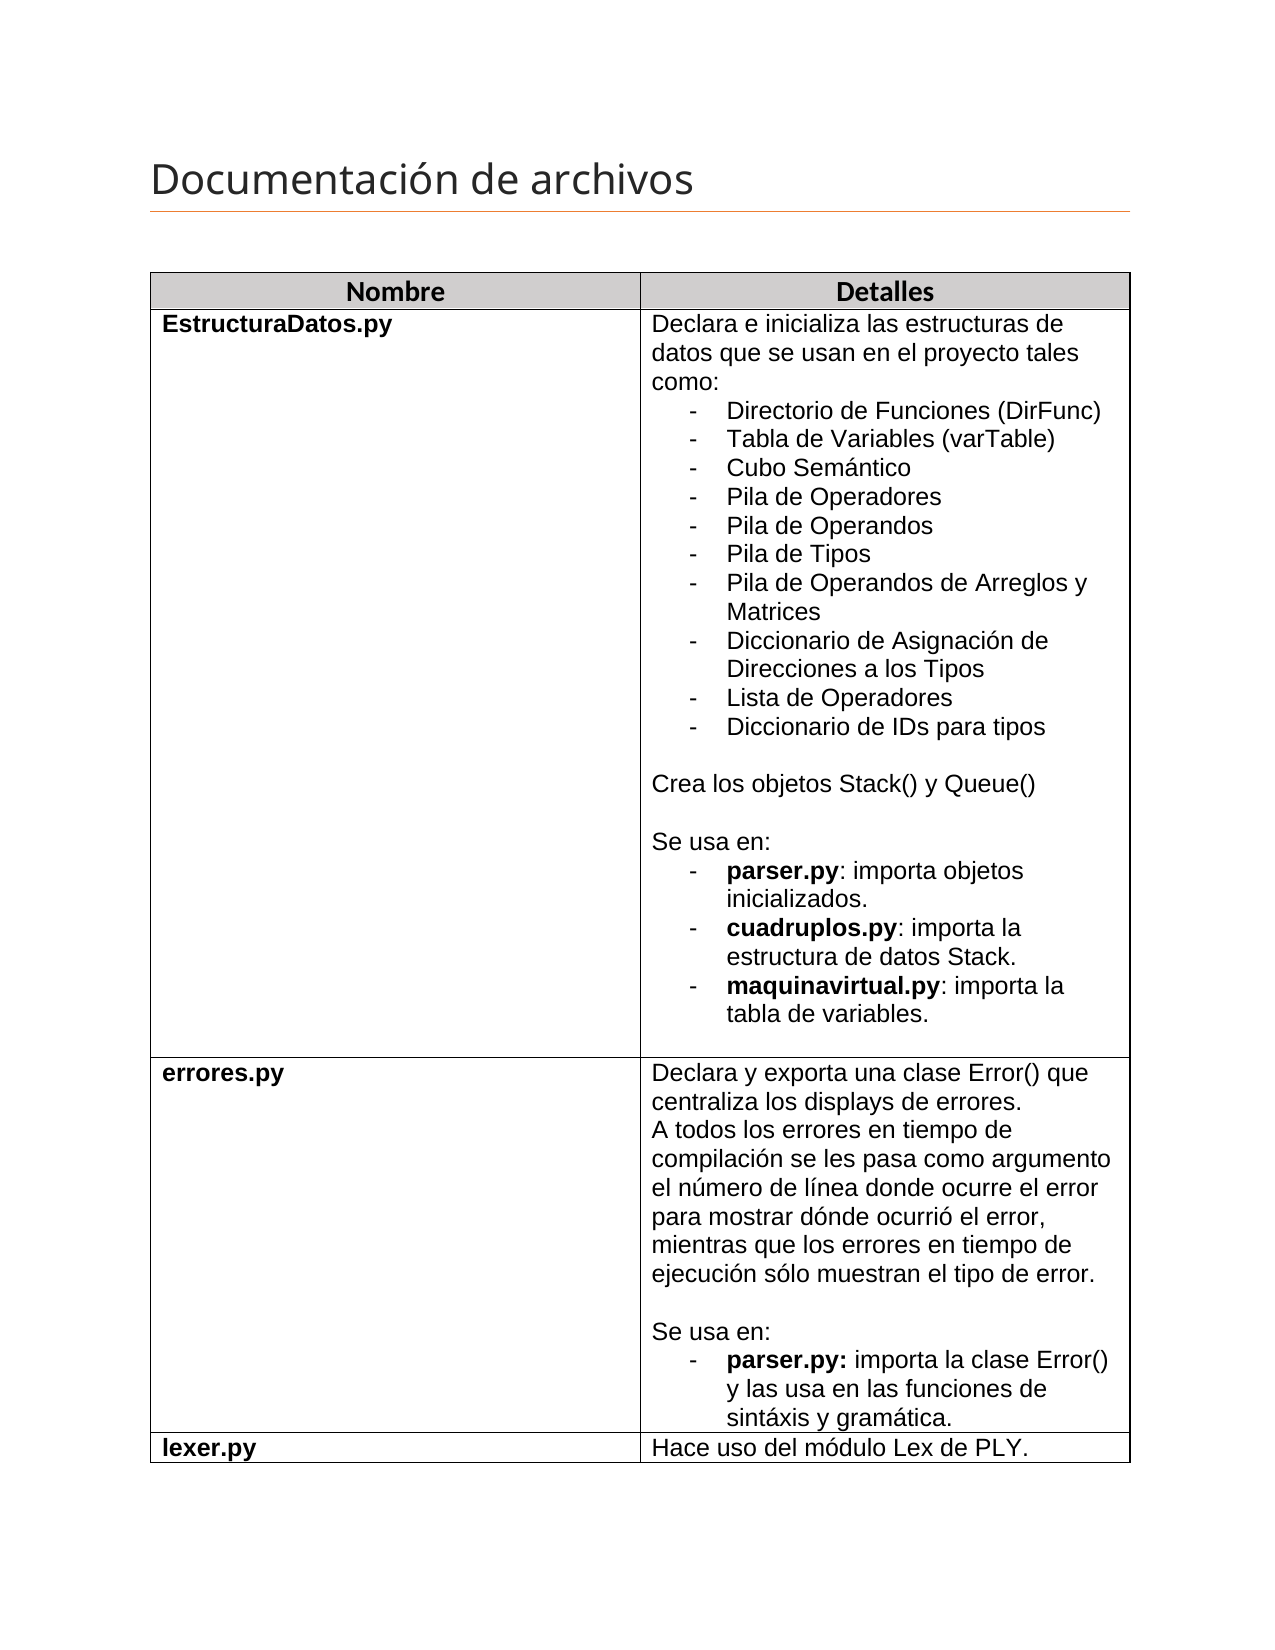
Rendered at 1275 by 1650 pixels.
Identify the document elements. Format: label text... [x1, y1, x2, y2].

table_header Detalles [641, 273, 1129, 308]
table_header Nombre [151, 273, 640, 308]
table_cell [641, 1433, 1129, 1462]
table_cell errores.py [151, 1058, 640, 1432]
subtitle Documentación de archivos [150, 150, 1130, 211]
table_cell lexer.py [151, 1433, 640, 1462]
table_cell Declara y exporta una clase Error() que centraliza los displays de errores. A todos los errores en tiempo de compilación se les pasa como argumento el número de línea donde ocurre el error para mostrar dónde ocurrió el error, mientras que los errores en tiempo de ejecución sólo muestran el tipo de error. Se usa en: parser.py: importa la clase Error() y las usa en las funciones de sintáxis y gramática. [641, 1058, 1129, 1432]
table_cell Declara e inicializa las estructuras de datos que se usan en el proyecto tales como: Directorio de Funciones (DirFunc) Tabla de Variables (varTable) Cubo Semántico Pila de Operadores Pila de Operandos Pila de Tipos Pila de Operandos de Arreglos y Matrices Diccionario de Asignación de Direcciones a los Tipos Lista de Operadores Diccionario de IDs para tipos Crea los objetos Stack() y Queue() Se usa en: parser.py: importa objetos inicializados. cuadruplos.py: importa la estructura de datos Stack. maquinavirtual.py: importa la tabla de variables. [641, 310, 1129, 1057]
table_cell EstructuraDatos.py [151, 310, 640, 1057]
